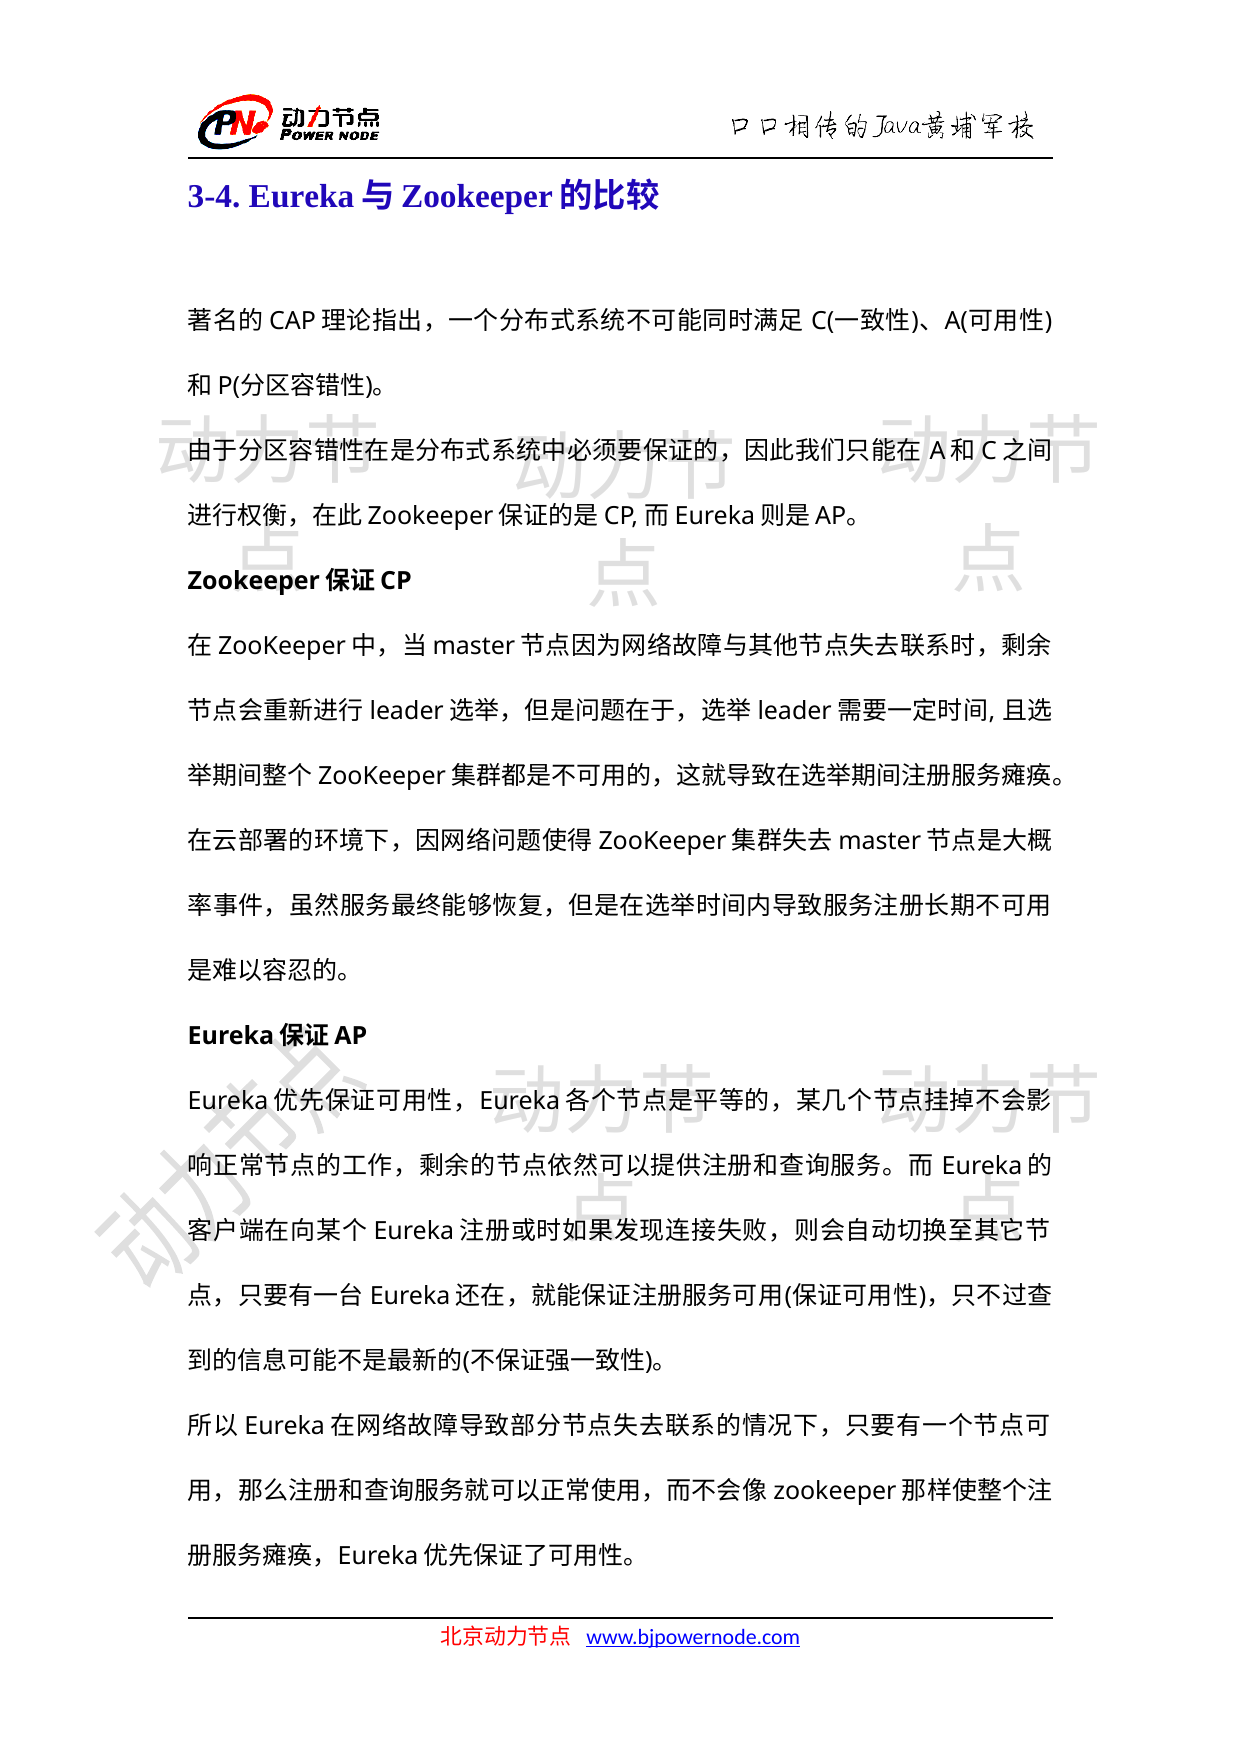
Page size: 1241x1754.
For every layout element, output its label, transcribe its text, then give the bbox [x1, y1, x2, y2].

text Zookeeper保证CP [187, 546, 1053, 611]
text 著名的CAP理论指出，一个分布式系统不可能同时满足C(一致性)、A(可用性)和P(分区容错性)。 [187, 286, 1053, 416]
text 由于分区容错性在是分布式系统中必须要保证的，因此我们只能在A和C之间进行权衡，在此Zookeeper保证的是CP, 而Eureka则是AP。 [187, 416, 1053, 546]
text Eureka优先保证可用性，Eureka各个节点是平等的，某几个节点挂掉不会影响正常节点的工作，剩余的节点依然可以提供注册和查询服务。而Eureka的客户端在向某个Eureka注册或时如果发现连接失败，则会自动切换至其它节点，只要有一台Eureka还在，就能保证注册服务可用(保证可用性)，只不过查到的信息可能不是最新的(不保证强一致性)。 [187, 1066, 1053, 1391]
subtitle 3-4. Eureka与Zookeeper的比较 [187, 161, 1053, 226]
text 所以Eureka在网络故障导致部分节点失去联系的情况下，只要有一个节点可用，那么注册和查询服务就可以正常使用，而不会像zookeeper那样使整个注册服务瘫痪，Eureka优先保证了可用性。 [187, 1391, 1053, 1586]
picture [187, 88, 1053, 155]
text 在ZooKeeper中，当master节点因为网络故障与其他节点失去联系时，剩余节点会重新进行leader选举，但是问题在于，选举leader需要一定时间, 且选举期间整个ZooKeeper集群都是不可用的，这就导致在选举期间注册服务瘫痪。在云部署的环境下，因网络问题使得ZooKeeper集群失去master节点是大概率事件，虽然服务最终能够恢复，但是在选举时间内导致服务注册长期不可用是难以容忍的。 [187, 611, 1053, 1001]
text Eureka保证AP [187, 1001, 1053, 1066]
